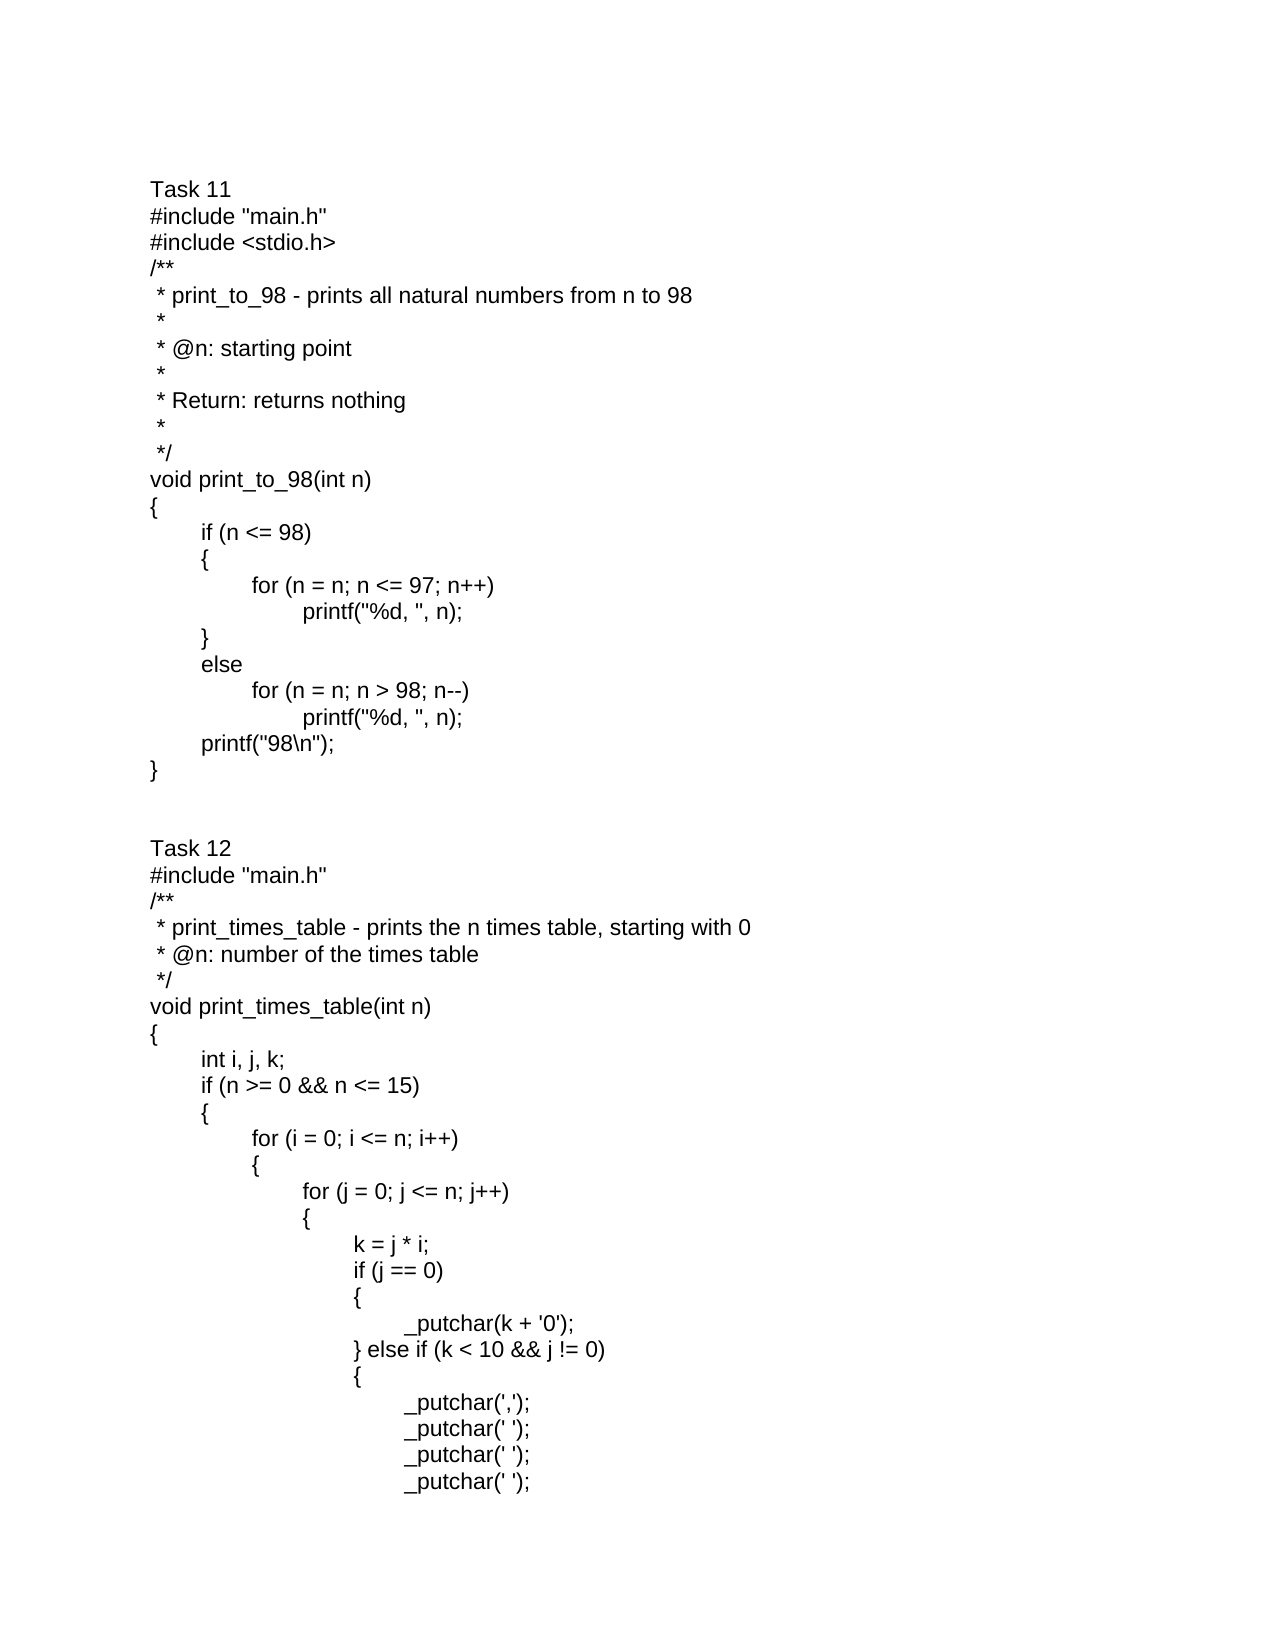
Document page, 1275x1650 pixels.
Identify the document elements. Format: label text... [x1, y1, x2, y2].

text #include "main.h" [150, 862, 1125, 888]
text void print_times_table(int n) [150, 993, 1125, 1020]
text } else if (k < 10 && j != 0) [150, 1336, 1125, 1362]
text _putchar(' '); [150, 1441, 1125, 1468]
text printf("%d, ", n); [150, 598, 1125, 624]
text for (i = 0; i <= n; i++) [150, 1125, 1125, 1151]
text * @n: starting point [150, 334, 1125, 361]
text { [150, 493, 1125, 519]
text _putchar(k + '0'); [150, 1309, 1125, 1336]
text printf("%d, ", n); [150, 703, 1125, 730]
text * @n: number of the times table [150, 941, 1125, 967]
text { [150, 1020, 1125, 1046]
text if (n >= 0 && n <= 15) [150, 1072, 1125, 1099]
text { [150, 1204, 1125, 1231]
text { [150, 1362, 1125, 1389]
text */ [150, 440, 1125, 466]
text if (j == 0) [150, 1257, 1125, 1283]
text for (j = 0; j <= n; j++) [150, 1178, 1125, 1204]
text * print_times_table - prints the n times table, starting with 0 [150, 914, 1125, 941]
text _putchar(' '); [150, 1468, 1125, 1494]
text * print_to_98 - prints all natural numbers from n to 98 [150, 282, 1125, 308]
text * [150, 361, 1125, 387]
text for (n = n; n > 98; n--) [150, 677, 1125, 703]
text k = j * i; [150, 1231, 1125, 1257]
text _putchar(','); [150, 1389, 1125, 1415]
text */ [150, 967, 1125, 993]
text if (n <= 98) [150, 519, 1125, 545]
text } [150, 624, 1125, 651]
text } [150, 756, 1125, 782]
text * [150, 413, 1125, 440]
text { [150, 545, 1125, 572]
text Task 11 [150, 176, 1125, 203]
text else [150, 651, 1125, 677]
text _putchar(' '); [150, 1415, 1125, 1441]
text printf("98\n"); [150, 730, 1125, 756]
text /** [150, 255, 1125, 282]
text int i, j, k; [150, 1046, 1125, 1072]
text { [150, 1099, 1125, 1125]
text /** [150, 888, 1125, 914]
text { [150, 1283, 1125, 1309]
text * [150, 308, 1125, 334]
text #include <stdio.h> [150, 229, 1125, 255]
text #include "main.h" [150, 203, 1125, 229]
text Task 12 [150, 835, 1125, 862]
text void print_to_98(int n) [150, 466, 1125, 493]
text * Return: returns nothing [150, 387, 1125, 413]
text for (n = n; n <= 97; n++) [150, 572, 1125, 598]
text { [150, 1151, 1125, 1178]
